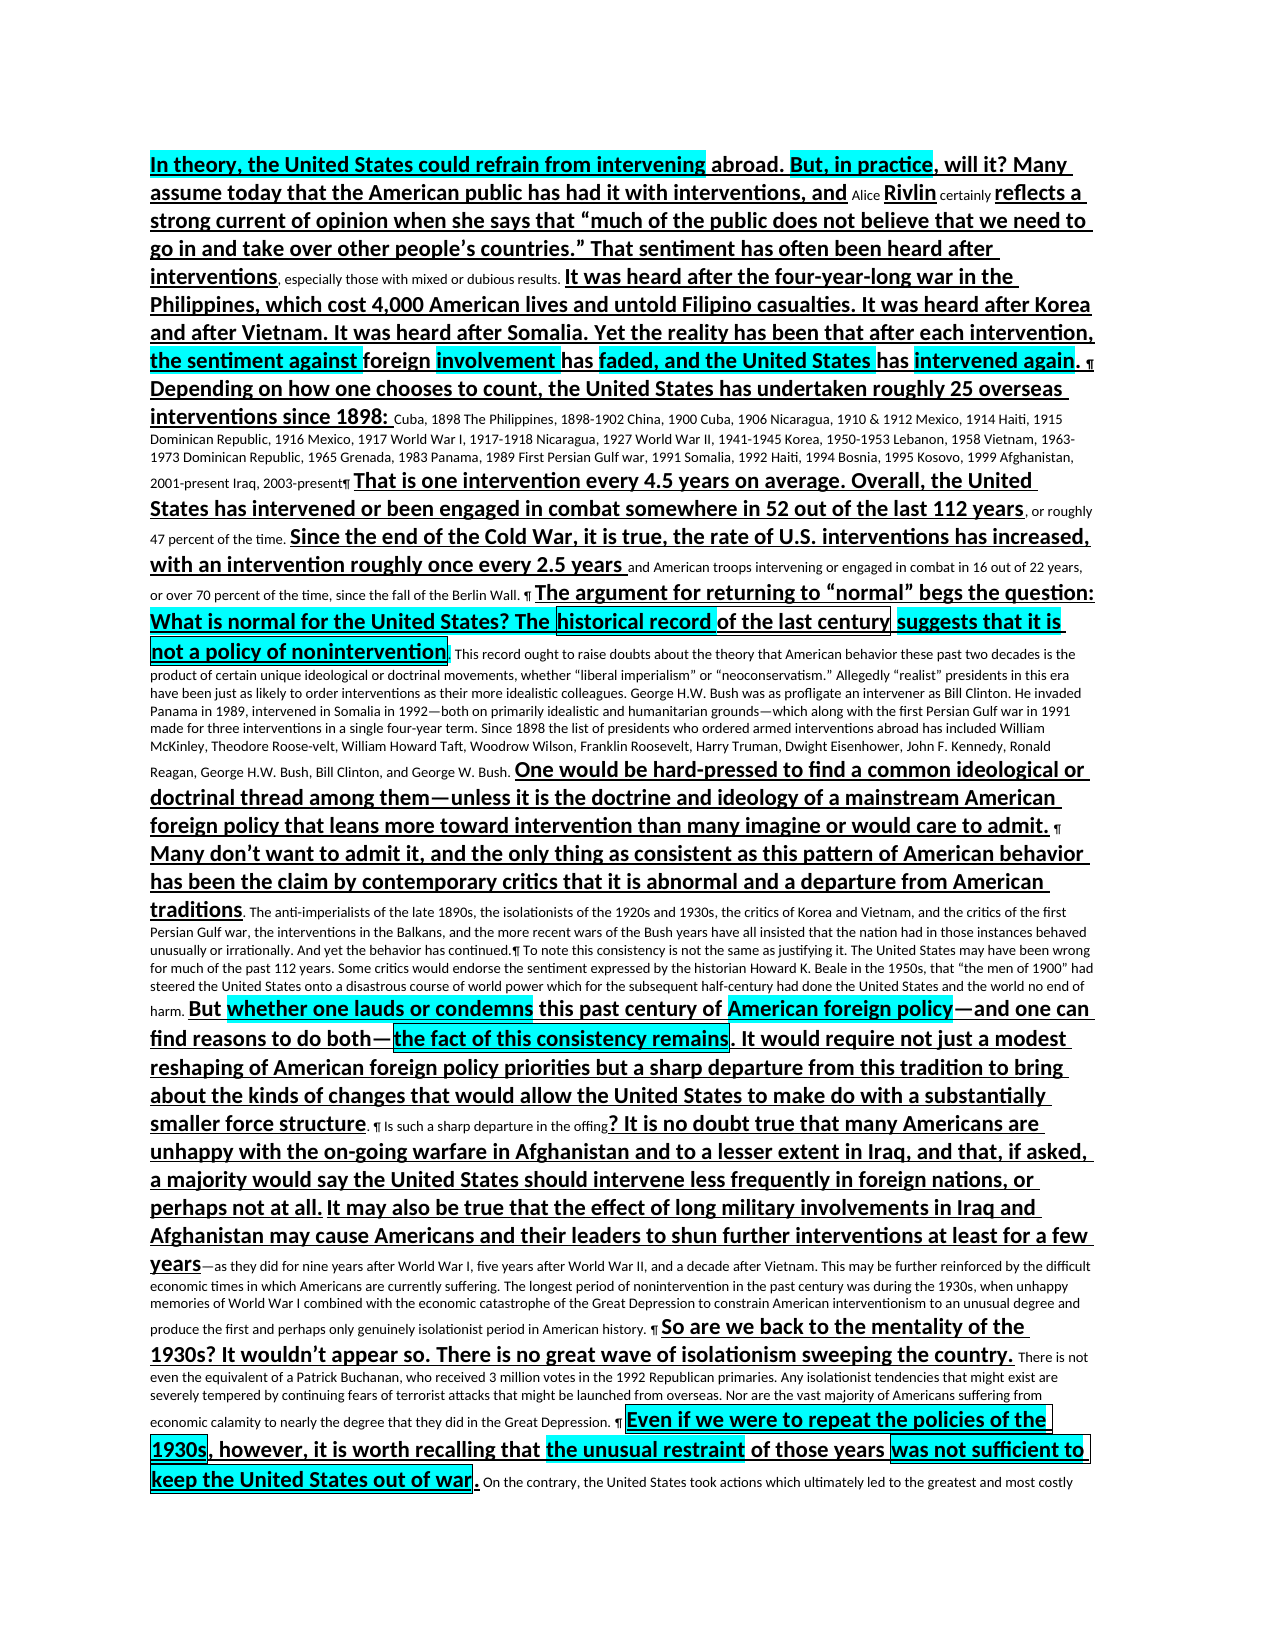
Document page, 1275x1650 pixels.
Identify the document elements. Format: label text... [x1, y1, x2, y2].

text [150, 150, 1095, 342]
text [150, 1020, 1095, 1494]
